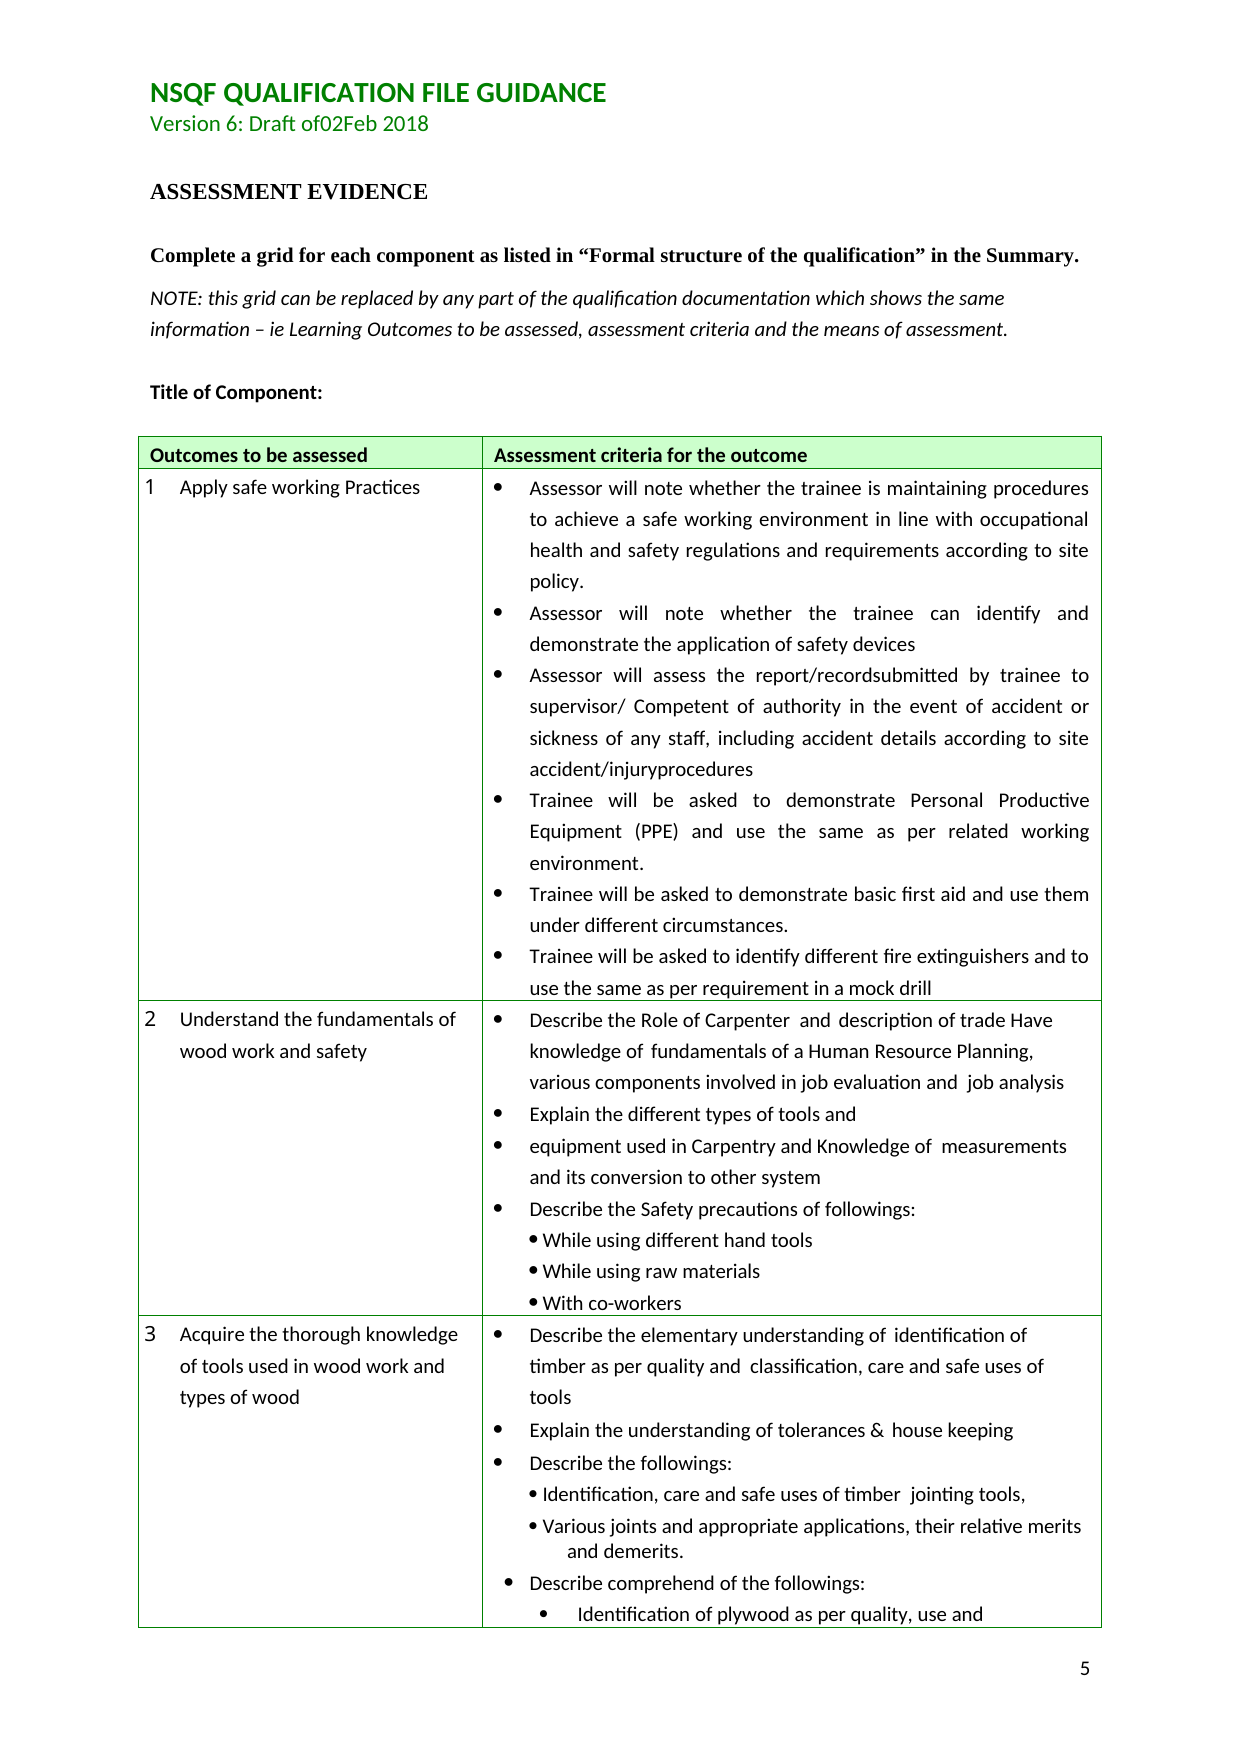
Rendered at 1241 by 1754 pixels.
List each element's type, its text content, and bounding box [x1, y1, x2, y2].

table_header Outcomes to be assessed [139, 437, 482, 468]
text NOTE: this grid can be replaced by any part of the qualification documentation which shows the same information – ie Learning Outcomes to be assessed, assessment criteria and the means of assessment. [150, 279, 1087, 342]
table_cell Describe the Role of Carpenter and description of trade Have knowledge of fundamentals of a Human Resource Planning, various components involved in job evaluation and job analysis Explain the different types of tools and equipment used in Carpentry and Knowledge of measurements and its conversion to other system Describe the Safety precautions of followings: While using different hand tools While using raw materials With co-workers [483, 1001, 1101, 1315]
table_cell Apply safe working Practices [139, 469, 482, 1000]
text ASSESSMENT EVIDENCE [150, 173, 1090, 204]
text Title of Component: [150, 373, 1087, 404]
table_header Assessment criteria for the outcome [483, 437, 1101, 468]
table_cell Assessor will note whether the trainee is maintaining procedures to achieve a safe working environment in line with occupational health and safety regulations and requirements according to site policy. Assessor will note whether the trainee can identify and demonstrate the application of safety devices Assessor will assess the report/recordsubmitted by trainee to supervisor/ Competent of authority in the event of accident or sickness of any staff, including accident details according to site accident/injuryprocedures Trainee will be asked to demonstrate Personal Productive Equipment (PPE) and use the same as per related working environment. Trainee will be asked to demonstrate basic first aid and use them under different circumstances. Trainee will be asked to identify different fire extinguishers and to use the same as per requirement in a mock drill [483, 469, 1101, 1000]
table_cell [483, 1316, 1101, 1627]
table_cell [139, 1316, 482, 1627]
text Complete a grid for each component as listed in “Formal structure of the qualification” in the Summary. [150, 236, 1087, 267]
table_cell Understand the fundamentals of wood work and safety [139, 1001, 482, 1315]
